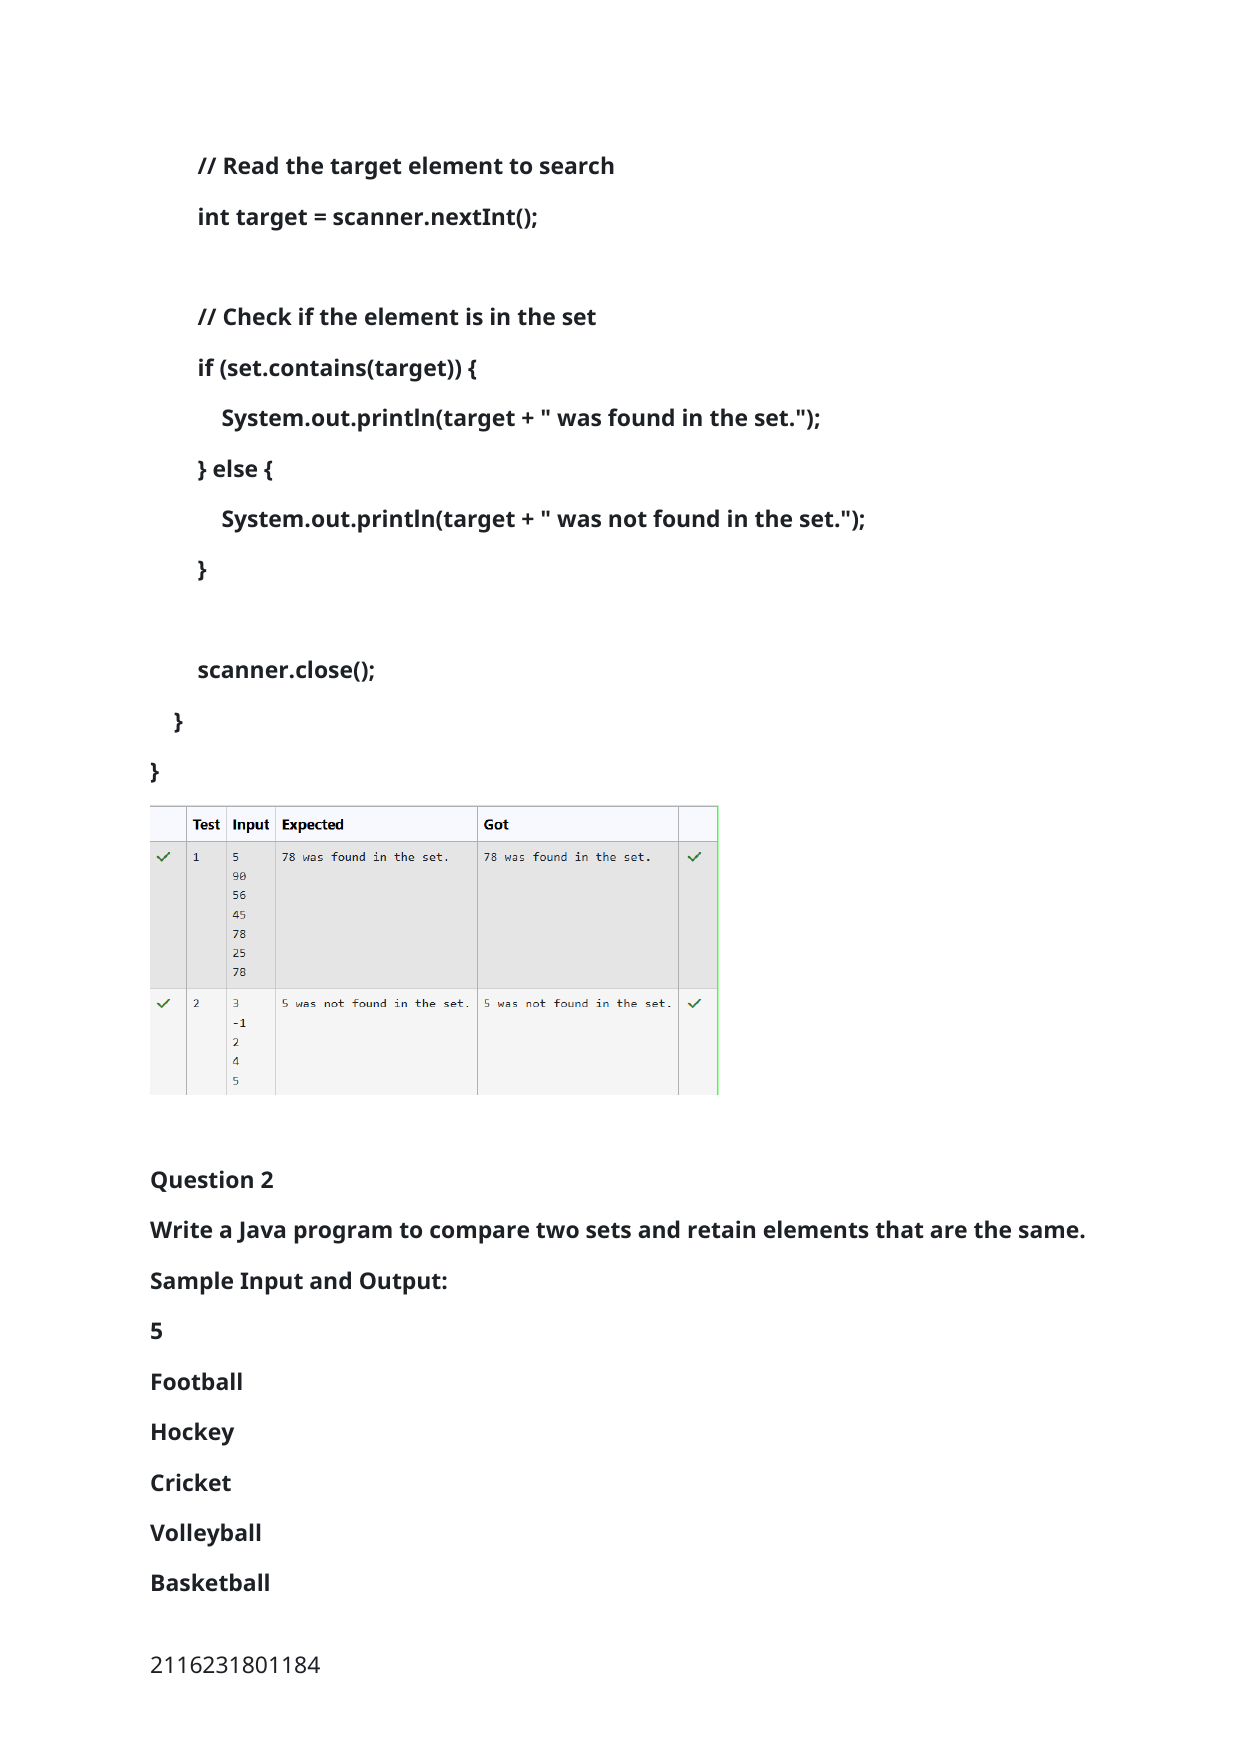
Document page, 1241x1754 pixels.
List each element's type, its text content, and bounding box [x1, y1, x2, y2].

text System.out.println(target + " was found in the set."); [150, 402, 1090, 433]
text Football [150, 1366, 1090, 1397]
text Write a Java program to compare two sets and retain elements that are the same. [150, 1214, 1090, 1246]
text } [150, 553, 1090, 584]
text Sample Input and Output: [150, 1265, 1090, 1296]
text // Check if the element is in the set [150, 301, 1090, 332]
text Hockey [150, 1416, 1090, 1447]
text Question 2 [150, 1164, 1090, 1195]
text } [150, 755, 1090, 786]
text scanner.close(); [150, 654, 1090, 685]
text } [150, 704, 1090, 736]
text Cricket [150, 1467, 1090, 1498]
text 5 [150, 1315, 1090, 1347]
text if (set.contains(target)) { [150, 352, 1090, 383]
picture [150, 805, 719, 1095]
text // Read the target element to search [150, 150, 1090, 181]
text Basketball [150, 1567, 1090, 1599]
text } else { [150, 452, 1090, 484]
text System.out.println(target + " was not found in the set."); [150, 503, 1090, 534]
text int target = scanner.nextInt(); [150, 200, 1090, 232]
text Volleyball [150, 1517, 1090, 1548]
